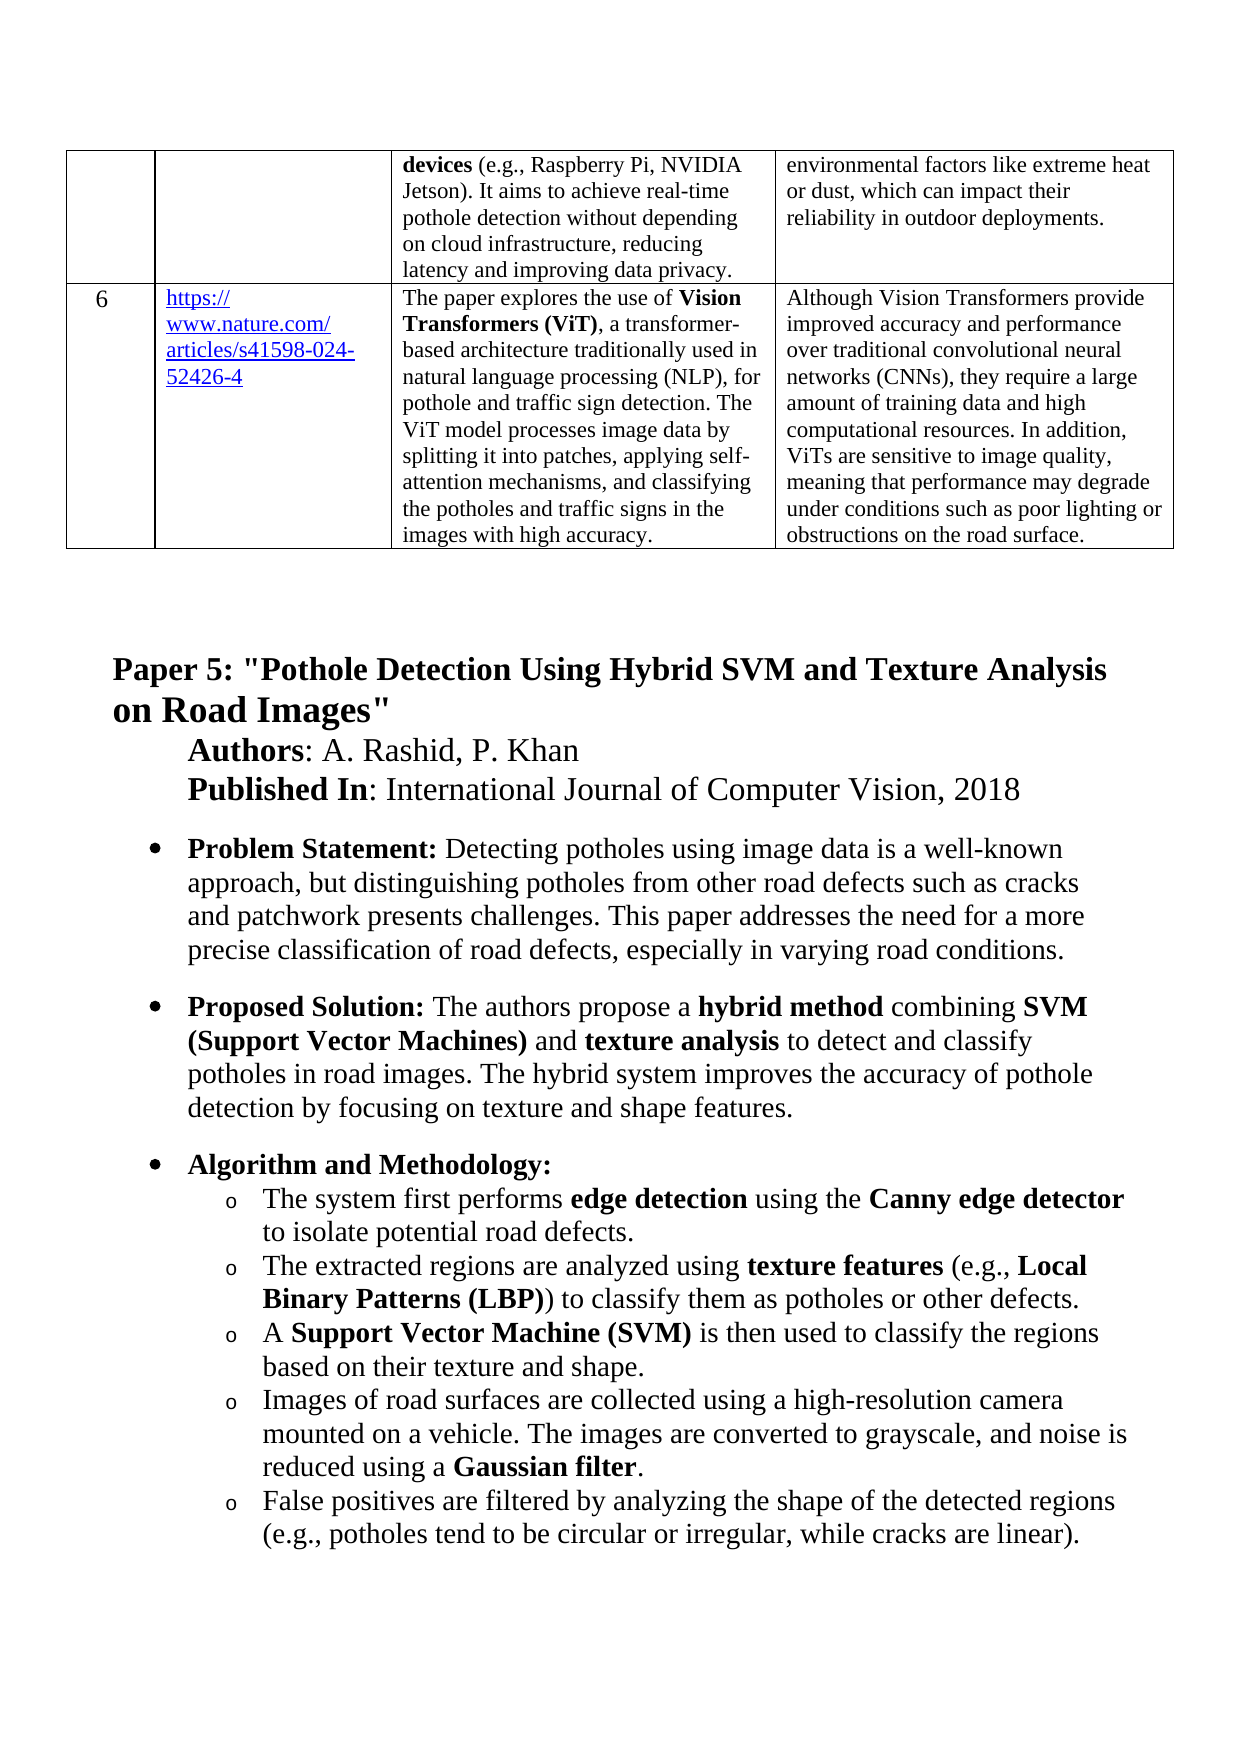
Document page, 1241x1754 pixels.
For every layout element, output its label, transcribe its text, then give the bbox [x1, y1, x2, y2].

list Problem Statement: Detecting potholes using image data is a well-known approach, but distinguishing potholes from other road defects such as cracks and patchwork presents challenges. This paper addresses the need for a more precise classification of road defects, especially in varying road conditions. [150, 831, 1128, 965]
table_cell Although Vision Transformers provide improved accuracy and performance over traditional convolutional neural networks (CNNs), they require a large amount of training data and high computational resources. In addition, ViTs are sensitive to image quality, meaning that performance may degrade under conditions such as poor lighting or obstructions on the road surface. [776, 284, 1173, 547]
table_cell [776, 151, 1173, 283]
list Images of road surfaces are collected using a high-resolution camera mounted on a vehicle. The images are converted to grayscale, and noise is reduced using a Gaussian filter. [225, 1382, 1128, 1483]
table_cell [156, 151, 391, 283]
table_cell https://www.nature.com/articles/s41598-024-52426-4 [156, 284, 391, 547]
text Published In: International Journal of Computer Vision, 2018 [187, 769, 1128, 807]
list The extracted regions are analyzed using texture features (e.g., Local Binary Patterns (LBP)) to classify them as potholes or other defects. [225, 1248, 1128, 1315]
text Authors: A. Rashid, P. Khan [187, 731, 1128, 769]
text Paper 5: "Pothole Detection Using Hybrid SVM and Texture Analysis on Road Images" [112, 649, 1128, 731]
list False positives are filtered by analyzing the shape of the detected regions (e.g., potholes tend to be circular or irregular, while cracks are linear). [225, 1483, 1128, 1550]
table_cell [392, 151, 775, 283]
table_cell 6 [67, 284, 154, 547]
table_cell The paper explores the use of Vision Transformers (ViT), a transformer-based architecture traditionally used in natural language processing (NLP), for pothole and traffic sign detection. The ViT model processes image data by splitting it into patches, applying self-attention mechanisms, and classifying the potholes and traffic signs in the images with high accuracy. [392, 284, 775, 547]
list A Support Vector Machine (SVM) is then used to classify the regions based on their texture and shape. [225, 1315, 1128, 1382]
list The system first performs edge detection using the Canny edge detector to isolate potential road defects. [225, 1181, 1128, 1248]
table_cell 5 [67, 151, 154, 283]
list Algorithm and Methodology: [150, 1147, 1128, 1181]
list Proposed Solution: The authors propose a hybrid method combining SVM (Support Vector Machines) and texture analysis to detect and classify potholes in road images. The hybrid system improves the accuracy of pothole detection by focusing on texture and shape features. [150, 989, 1128, 1123]
